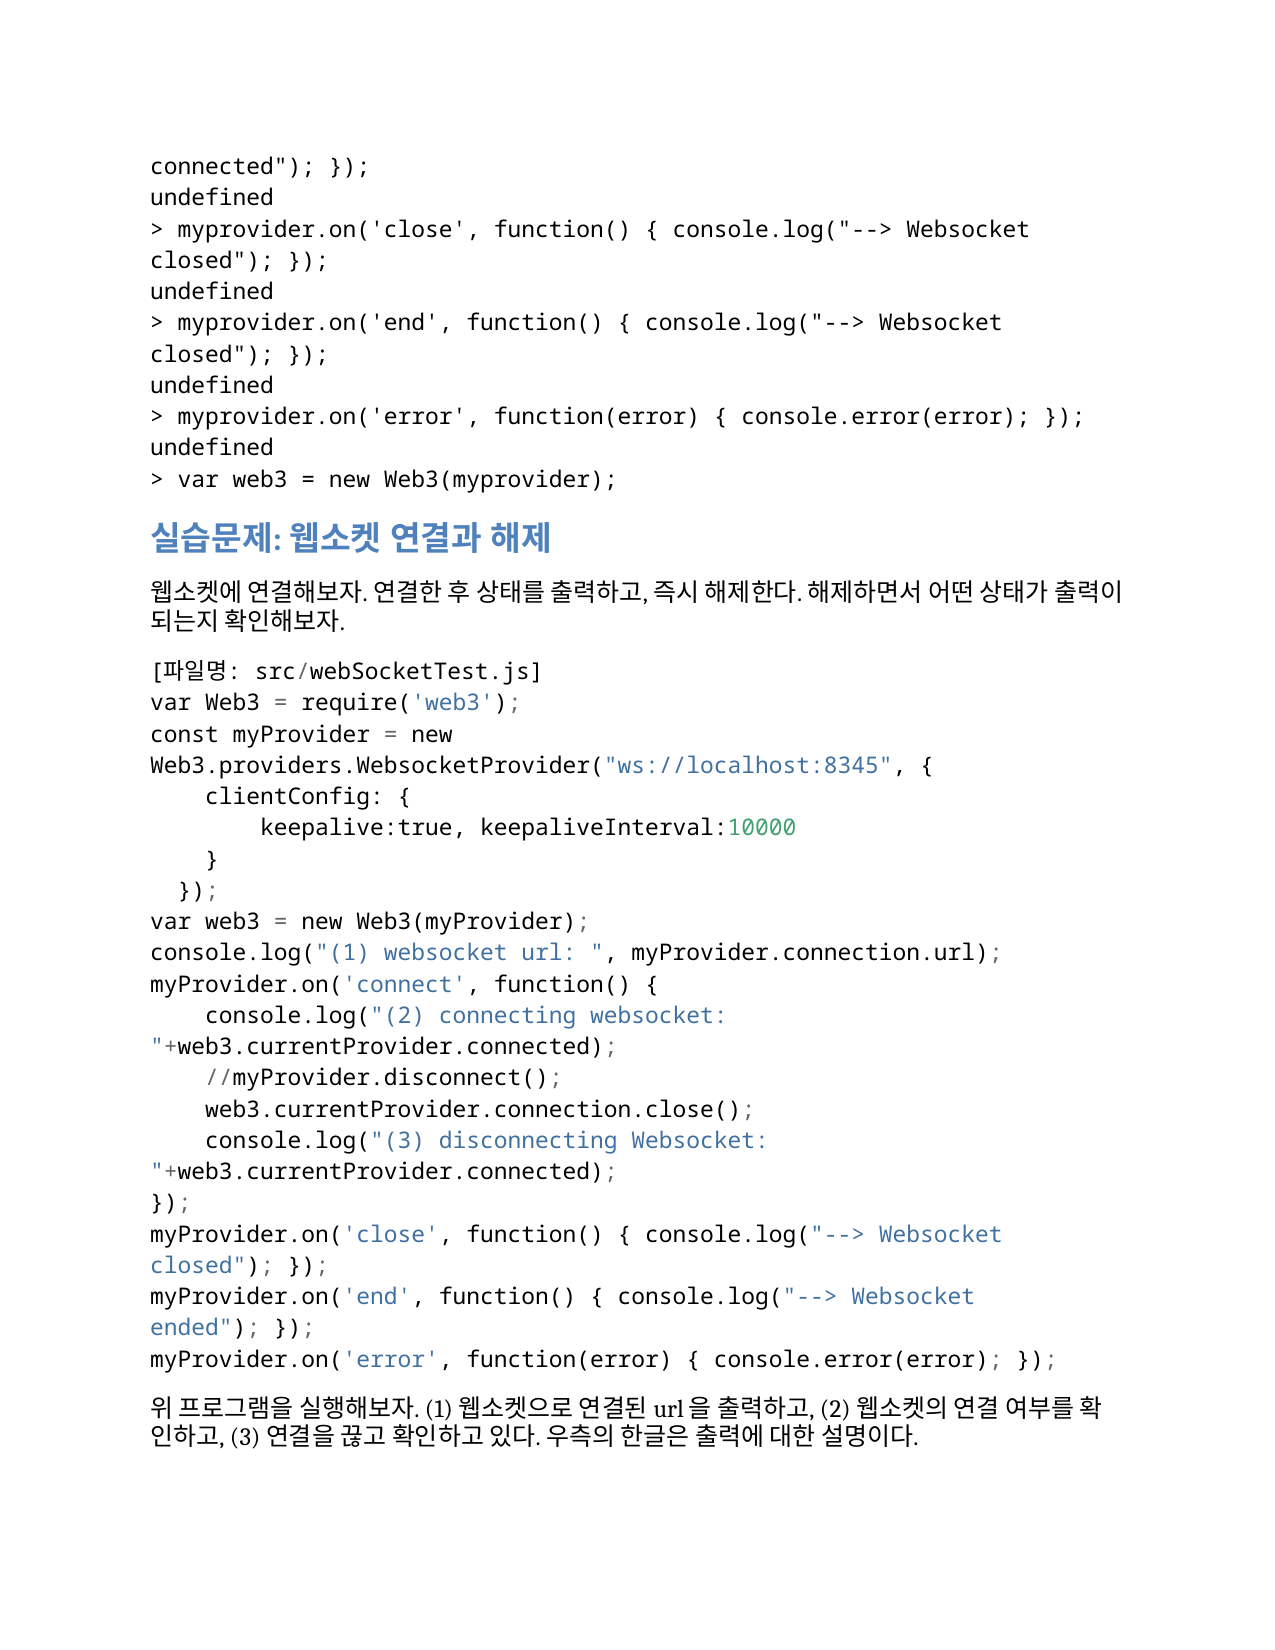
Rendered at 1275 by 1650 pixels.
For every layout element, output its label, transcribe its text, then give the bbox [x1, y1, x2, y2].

text 위 프로그램을 실행해보자. (1) 웹소켓으로 연결된 url을 출력하고, (2) 웹소켓의 연결 여부를 확인하고, (3) 연결을 끊고 확인하고 있다. 우측의 한글은 출력에 대한 설명이다. [150, 1394, 1125, 1452]
text [파일명: src/webSocketTest.js] var Web3 = require('web3'); const myProvider = new Web3.providers.WebsocketProvider("ws://localhost:8345", { clientConfig: { keepalive:true, keepaliveInterval:10000 } }); var web3 = new Web3(myProvider); console.log("(1) websocket url: ", myProvider.connection.url); myProvider.on('connect', function() { console.log("(2) connecting websocket: "+web3.currentProvider.connected); //myProvider.disconnect(); web3.currentProvider.connection.close(); console.log("(3) disconnecting Websocket: "+web3.currentProvider.connected); }); myProvider.on('close', function() { console.log("--> Websocket closed"); }); myProvider.on('end', function() { console.log("--> Websocket ended"); }); myProvider.on('error', function(error) { console.error(error); }); [150, 655, 1125, 1374]
text 웹소켓에 연결해보자. 연결한 후 상태를 출력하고, 즉시 해제한다. 해제하면서 어떤 상태가 출력이 되는지 확인해보자. [150, 579, 1125, 636]
subtitle 실습문제: 웹소켓 연결과 해제 [150, 514, 1125, 560]
